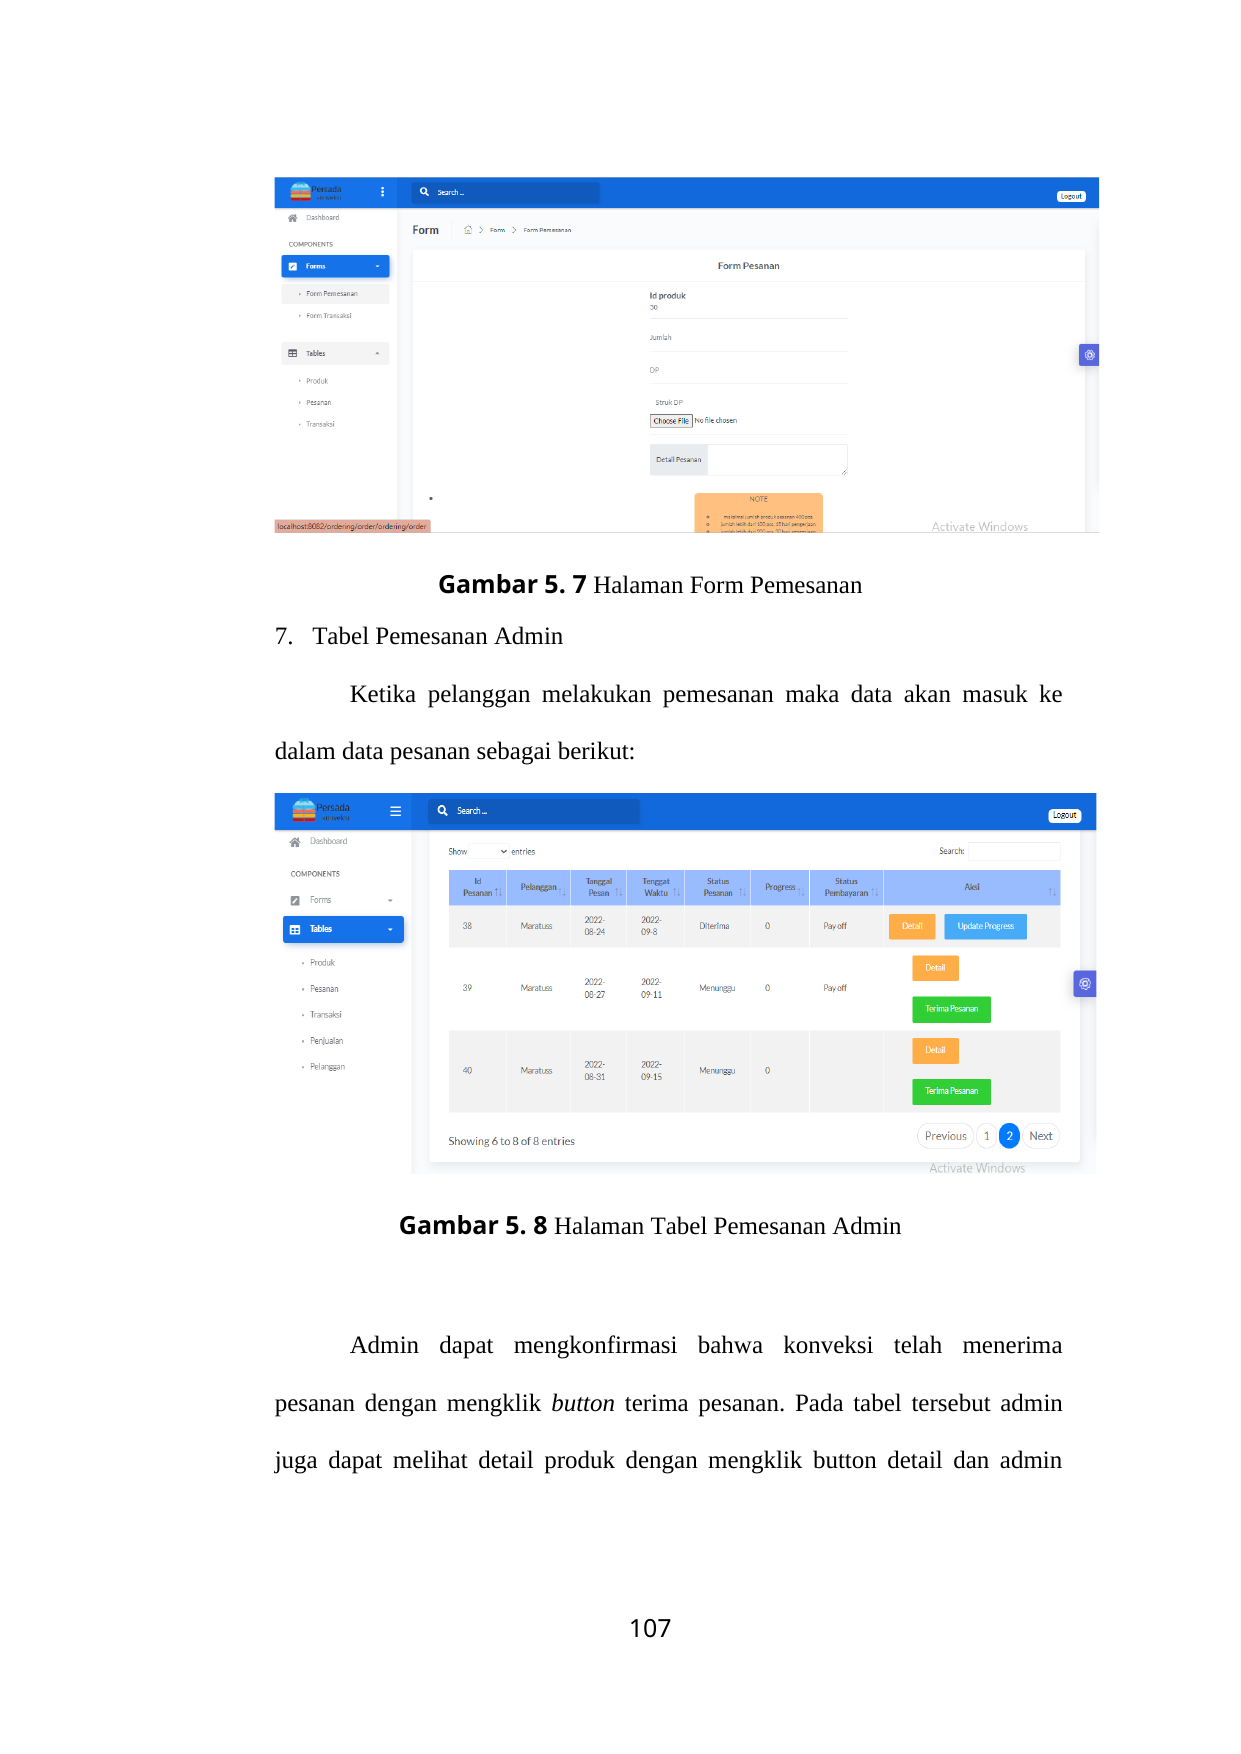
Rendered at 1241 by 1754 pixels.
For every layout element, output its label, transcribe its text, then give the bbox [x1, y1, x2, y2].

picture [274, 793, 1097, 1174]
text Gambar 5. 8 Halaman Tabel Pemesanan Admin [237, 1208, 1063, 1242]
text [274, 1331, 1063, 1474]
picture [274, 177, 1100, 533]
text Ketika pelanggan melakukan pemesanan maka data akan masuk ke dalam data pesanan sebagai berikut: [274, 679, 1063, 765]
list Tabel Pemesanan Admin [274, 621, 1063, 650]
text Gambar 5. 7 Halaman Form Pemesanan [237, 566, 1063, 601]
